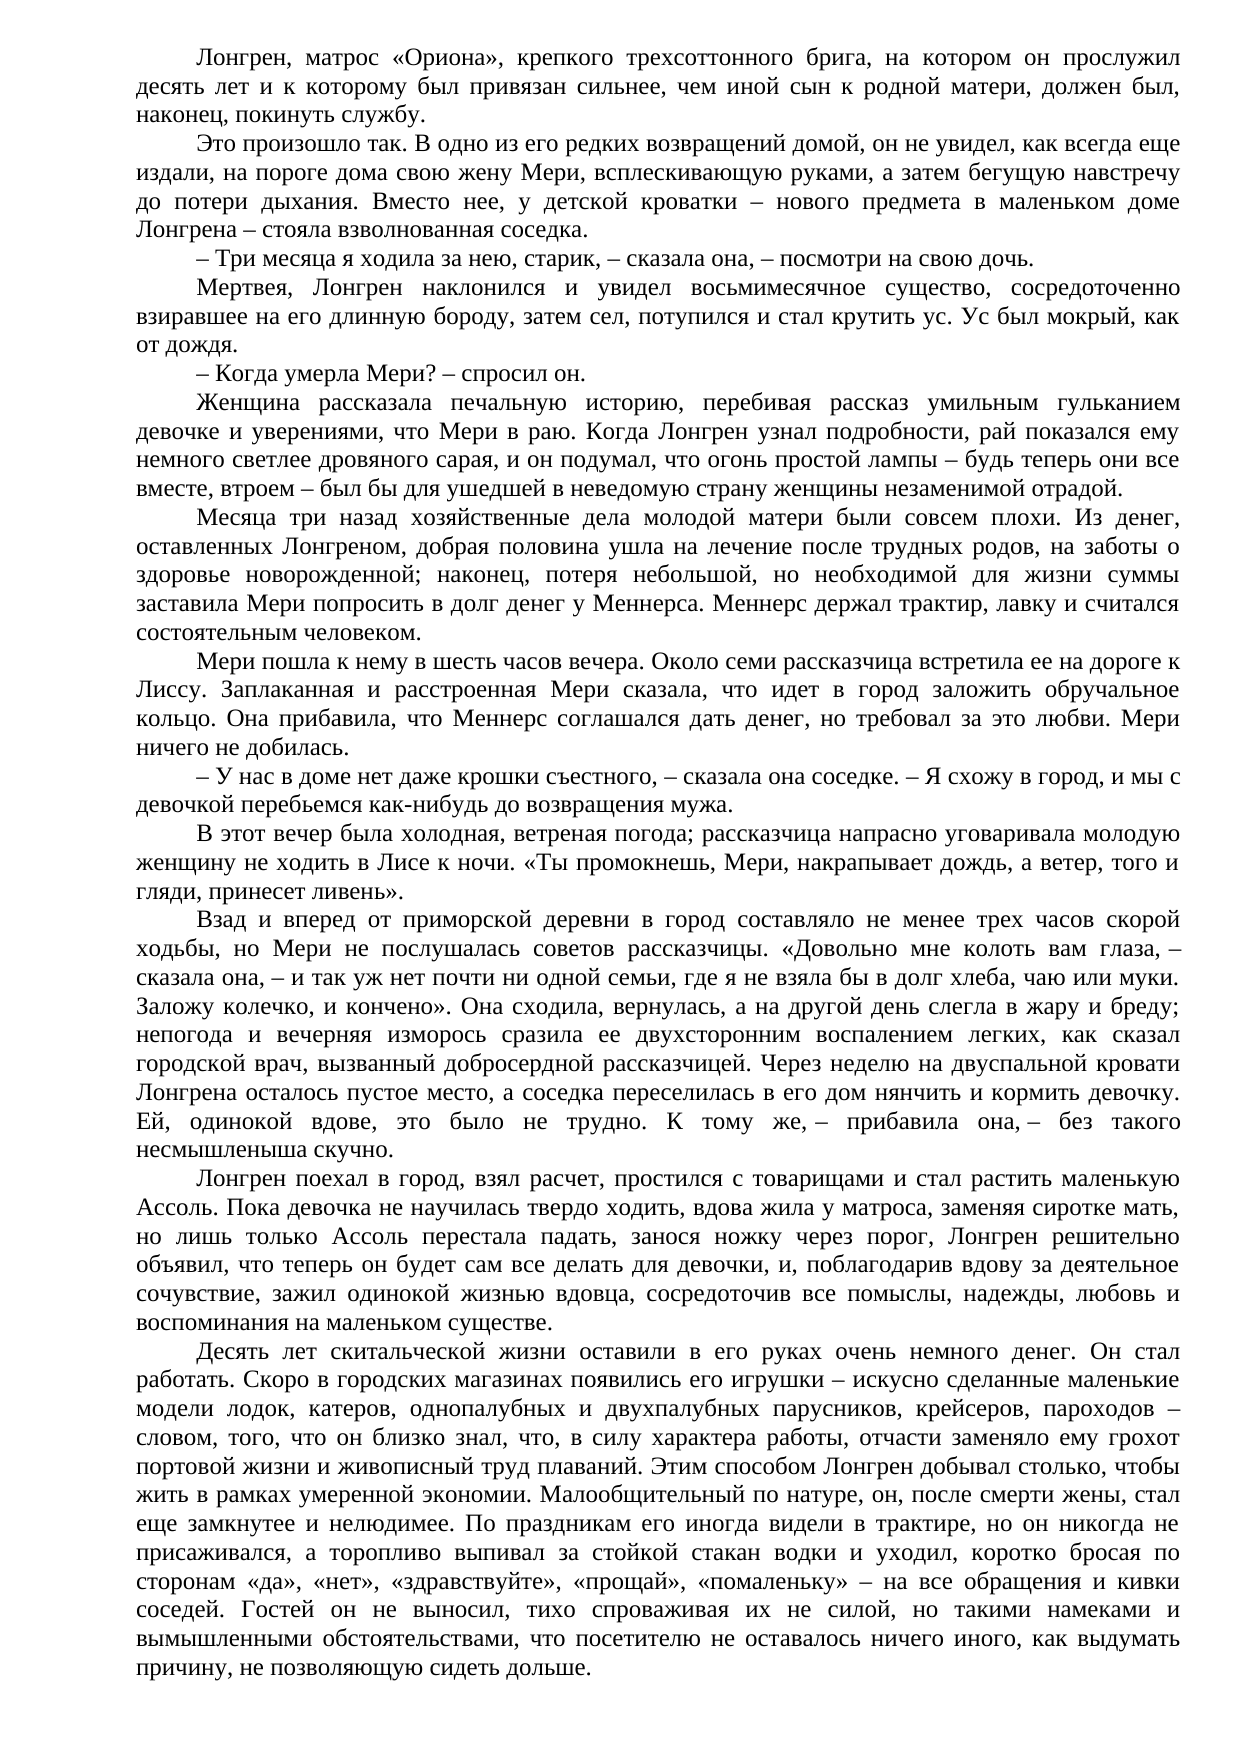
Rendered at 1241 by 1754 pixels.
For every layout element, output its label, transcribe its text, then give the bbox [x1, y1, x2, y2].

text – Когда умерла Мери? – спросил он. [136, 358, 1181, 387]
text Взад и вперед от приморской деревни в город составляло не менее трех часов скорой ходьбы, но Мери не послушалась советов рассказчицы. «Довольно мне колоть вам глаза, – сказала она, – и так уж нет почти ни одной семьи, где я не взяла бы в долг хлеба, чаю или муки. Заложу колечко, и кончено». Она сходила, вернулась, а на другой день слегла в жару и бреду; непогода и вечерняя изморось сразила ее двухсторонним воспалением легких, как сказал городской врач, вызванный добросердной рассказчицей. Через неделю на двуспальной кровати Лонгрена осталось пустое место, а соседка переселилась в его дом нянчить и кормить девочку. Ей, одинокой вдове, это было не трудно. К тому же, – прибавила она, – без такого несмышленыша скучно. [136, 904, 1181, 1163]
text Мери пошла к нему в шесть часов вечера. Около семи рассказчица встретила ее на дороге к Лиссу. Заплаканная и расстроенная Мери сказала, что идет в город заложить обручальное кольцо. Она прибавила, что Меннерс соглашался дать денег, но требовал за это любви. Мери ничего не добилась. [136, 646, 1181, 761]
text Лонгрен поехал в город, взял расчет, простился с товарищами и стал растить маленькую Ассоль. Пока девочка не научилась твердо ходить, вдова жила у матроса, заменяя сиротке мать, но лишь только Ассоль перестала падать, занося ножку через порог, Лонгрен решительно объявил, что теперь он будет сам все делать для девочки, и, поблагодарив вдову за деятельное сочувствие, зажил одинокой жизнью вдовца, сосредоточив все помыслы, надежды, любовь и воспоминания на маленьком существе. [136, 1163, 1181, 1336]
text В этот вечер была холодная, ветреная погода; рассказчица напрасно уговаривала молодую женщину не ходить в Лисе к ночи. «Ты промокнешь, Мери, накрапывает дождь, а ветер, того и гляди, принесет ливень». [136, 818, 1181, 904]
text Месяца три назад хозяйственные дела молодой матери были совсем плохи. Из денег, оставленных Лонгреном, добрая половина ушла на лечение после трудных родов, на заботы о здоровье новорожденной; наконец, потеря небольшой, но необходимой для жизни суммы заставила Мери попросить в долг денег у Меннерса. Меннерс держал трактир, лавку и считался состоятельным человеком. [136, 502, 1181, 646]
text Лонгрен, матрос «Ориона», крепкого трехсоттонного брига, на котором он прослужил десять лет и к которому был привязан сильнее, чем иной сын к родной матери, должен был, наконец, покинуть службу. [136, 42, 1181, 128]
text Десять лет скитальческой жизни оставили в его руках очень немного денег. Он стал работать. Скоро в городских магазинах появились его игрушки – искусно сделанные маленькие модели лодок, катеров, однопалубных и двухпалубных парусников, крейсеров, пароходов – словом, того, что он близко знал, что, в силу характера работы, отчасти заменяло ему грохот портовой жизни и живописный труд плаваний. Этим способом Лонгрен добывал столько, чтобы жить в рамках умеренной экономии. Малообщительный по натуре, он, после смерти жены, стал еще замкнутее и нелюдимее. По праздникам его иногда видели в трактире, но он никогда не присаживался, а торопливо выпивал за стойкой стакан водки и уходил, коротко бросая по сторонам «да», «нет», «здравствуйте», «прощай», «помаленьку» – на все обращения и кивки соседей. Гостей он не выносил, тихо спроваживая их не силой, но такими намеками и вымышленными обстоятельствами, что посетителю не оставалось ничего иного, как выдумать причину, не позволяющую сидеть дольше. [136, 1336, 1181, 1681]
text Мертвея, Лонгрен наклонился и увидел восьмимесячное существо, сосредоточенно взиравшее на его длинную бороду, затем сел, потупился и стал крутить ус. Ус был мокрый, как от дождя. [136, 272, 1181, 358]
text Женщина рассказала печальную историю, перебивая рассказ умильным гульканием девочке и уверениями, что Мери в раю. Когда Лонгрен узнал подробности, рай показался ему немного светлее дровяного сарая, и он подумал, что огонь простой лампы – будь теперь они все вместе, втроем – был бы для ушедшей в неведомую страну женщины незаменимой отрадой. [136, 387, 1181, 502]
text – У нас в доме нет даже крошки съестного, – сказала она соседке. – Я схожу в город, и мы с девочкой перебьемся как-нибудь до возвращения мужа. [136, 761, 1181, 818]
text Это произошло так. В одно из его редких возвращений домой, он не увидел, как всегда еще издали, на пороге дома свою жену Мери, всплескивающую руками, а затем бегущую навстречу до потери дыхания. Вместо нее, у детской кроватки – нового предмета в маленьком доме Лонгрена – стояла взволнованная соседка. [136, 128, 1181, 243]
text – Три месяца я ходила за нею, старик, – сказала она, – посмотри на свою дочь. [136, 243, 1181, 272]
